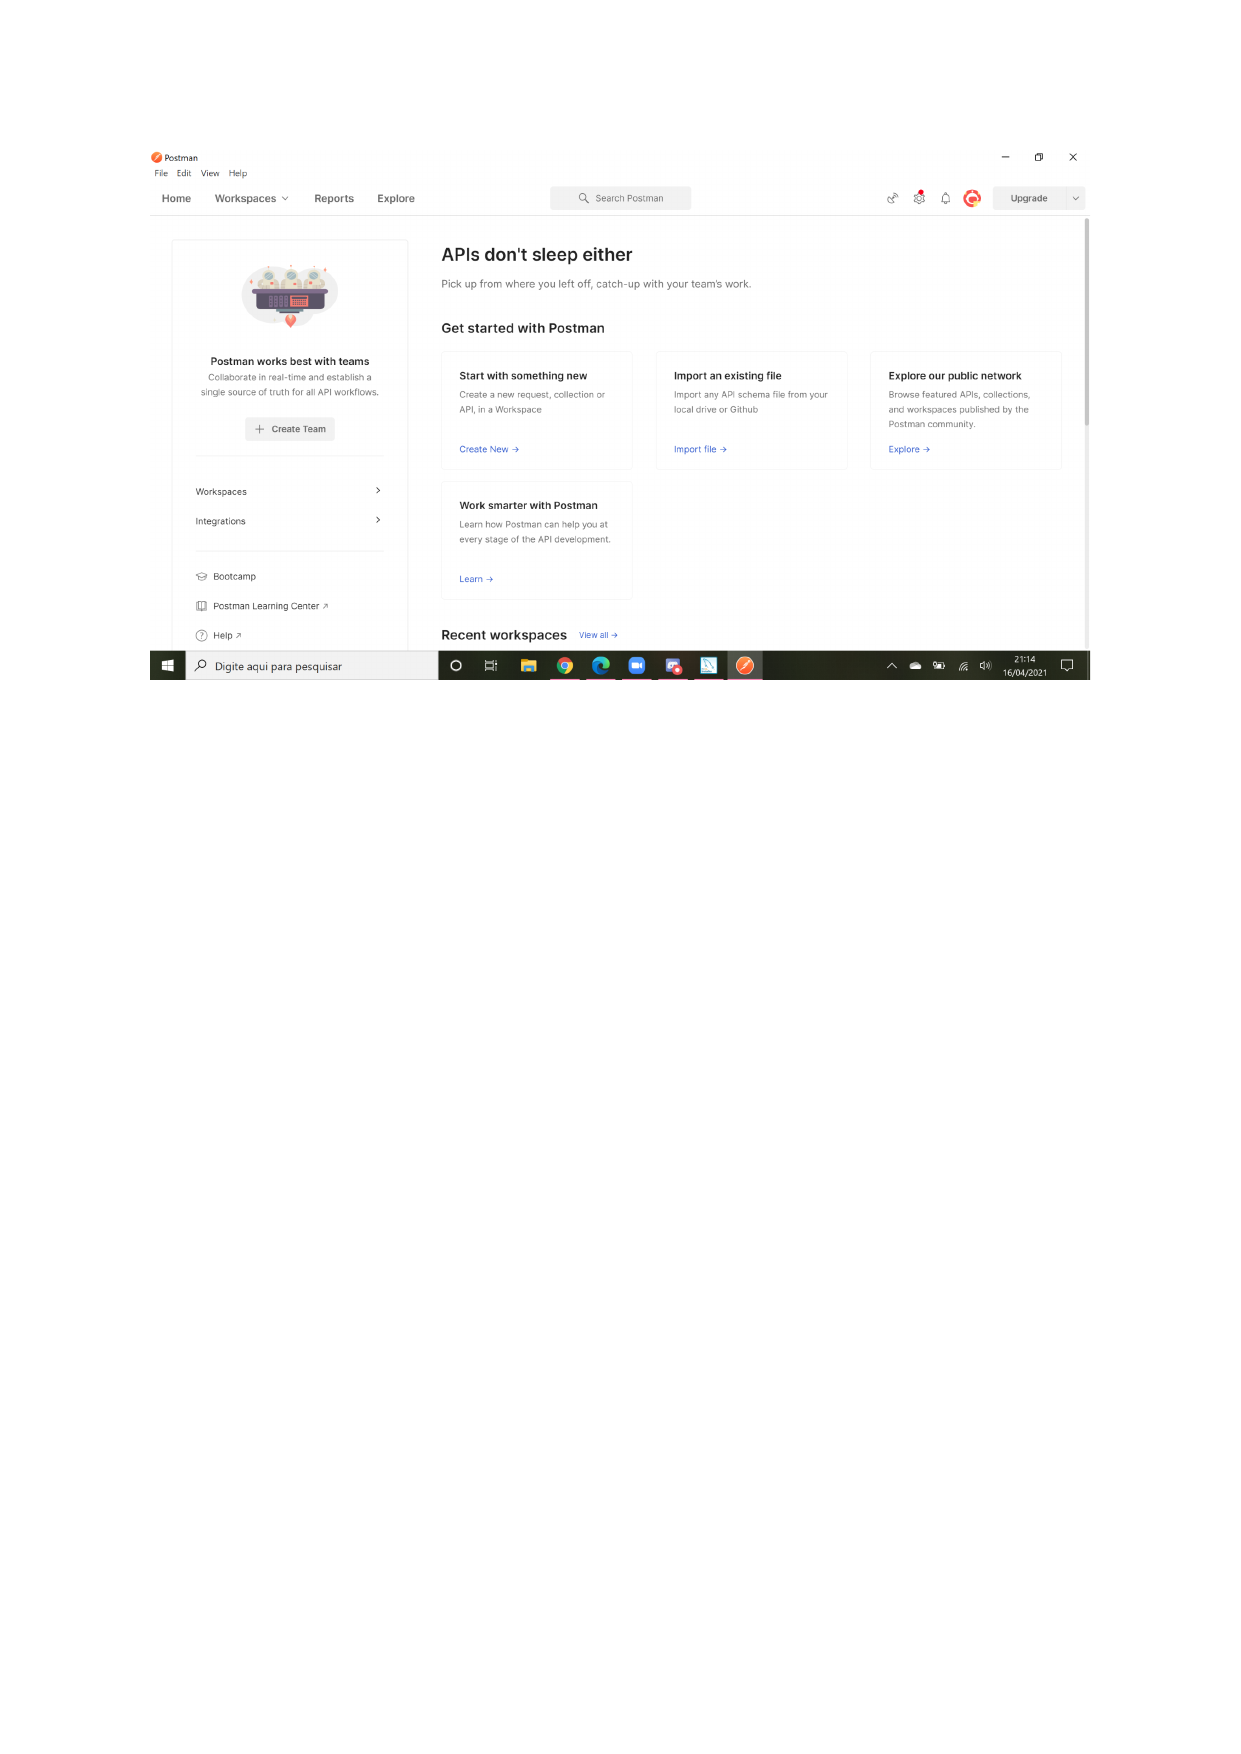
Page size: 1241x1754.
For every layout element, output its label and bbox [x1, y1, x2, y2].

picture [150, 150, 1091, 680]
